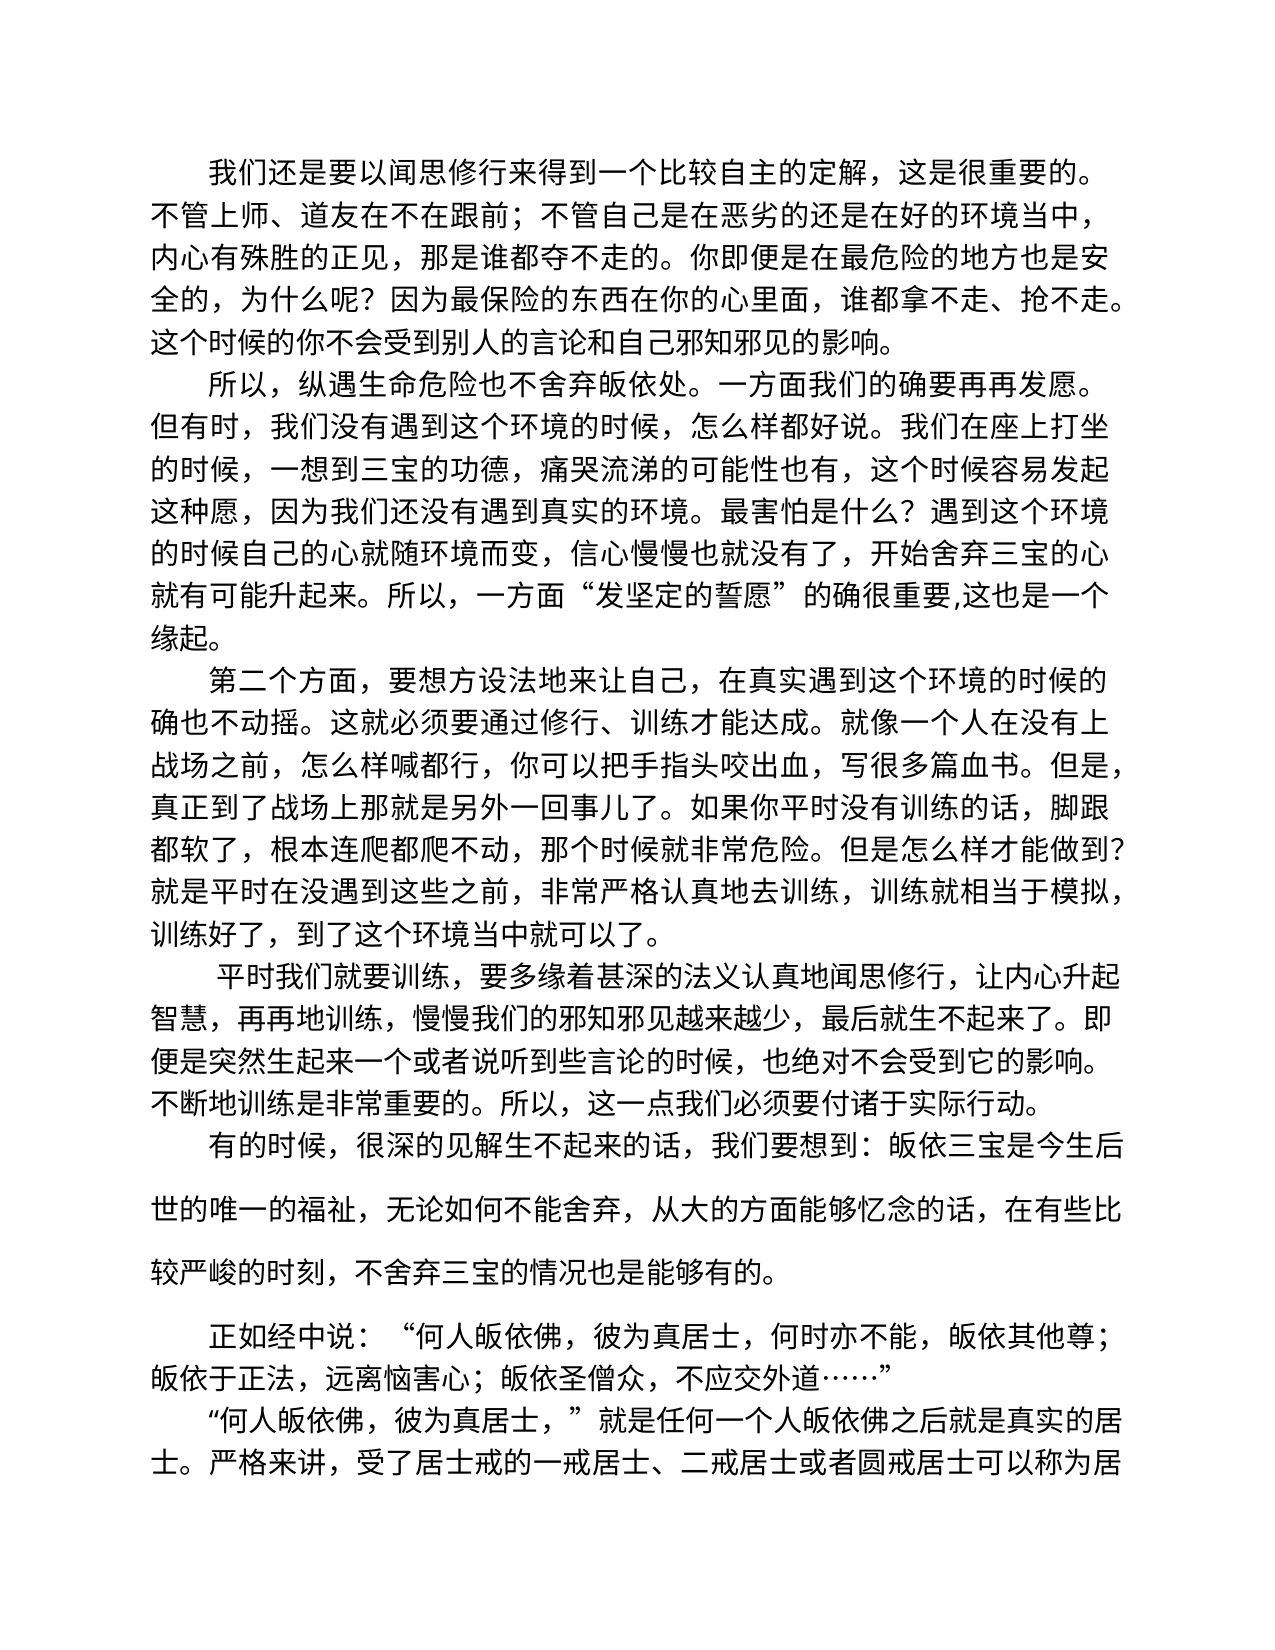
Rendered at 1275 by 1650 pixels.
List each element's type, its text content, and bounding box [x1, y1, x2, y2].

text 有的时候，很深的见解生不起来的话，我们要想到：皈依三宝是今生后世的唯一的福祉，无论如何不能舍弃，从大的方面能够忆念的话，在有些比较严峻的时刻，不舍弃三宝的情况也是能够有的。 [150, 1123, 1125, 1292]
text 我们还是要以闻思修行来得到一个比较自主的定解，这是很重要的。不管上师、道友在不在跟前；不管自己是在恶劣的还是在好的环境当中，内心有殊胜的正见，那是谁都夺不走的。你即便是在最危险的地方也是安全的，为什么呢？因为最保险的东西在你的心里面，谁都拿不走、抢不走。这个时候的你不会受到别人的言论和自己邪知邪见的影响。 [150, 150, 1110, 361]
text 所以，纵遇生命危险也不舍弃皈依处。一方面我们的确要再再发愿。但有时，我们没有遇到这个环境的时候，怎么样都好说。我们在座上打坐的时候，一想到三宝的功德，痛哭流涕的可能性也有，这个时候容易发起这种愿，因为我们还没有遇到真实的环境。最害怕是什么？遇到这个环境的时候自己的心就随环境而变，信心慢慢也就没有了，开始舍弃三宝的心就有可能升起来。所以，一方面“发坚定的誓愿”的确很重要,这也是一个缘起。 [150, 361, 1110, 658]
text 第二个方面，要想方设法地来让自己，在真实遇到这个环境的时候的确也不动摇。这就必须要通过修行、训练才能达成。就像一个人在没有上战场之前，怎么样喊都行，你可以把手指头咬出血，写很多篇血书。但是，真正到了战场上那就是另外一回事儿了。如果你平时没有训练的话，脚跟都软了，根本连爬都爬不动，那个时候就非常危险。但是怎么样才能做到？就是平时在没遇到这些之前，非常严格认真地去训练，训练就相当于模拟，训练好了，到了这个环境当中就可以了。 [150, 658, 1110, 954]
text 正如经中说：“何人皈依佛，彼为真居士，何时亦不能，皈依其他尊；皈依于正法，远离恼害心；皈依圣僧众，不应交外道……” [150, 1313, 1125, 1398]
text 平时我们就要训练，要多缘着甚深的法义认真地闻思修行，让内心升起智慧，再再地训练，慢慢我们的邪知邪见越来越少，最后就生不起来了。即便是突然生起来一个或者说听到些言论的时候，也绝对不会受到它的影响。不断地训练是非常重要的。所以，这一点我们必须要付诸于实际行动。 [150, 954, 1125, 1123]
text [150, 1398, 1125, 1482]
